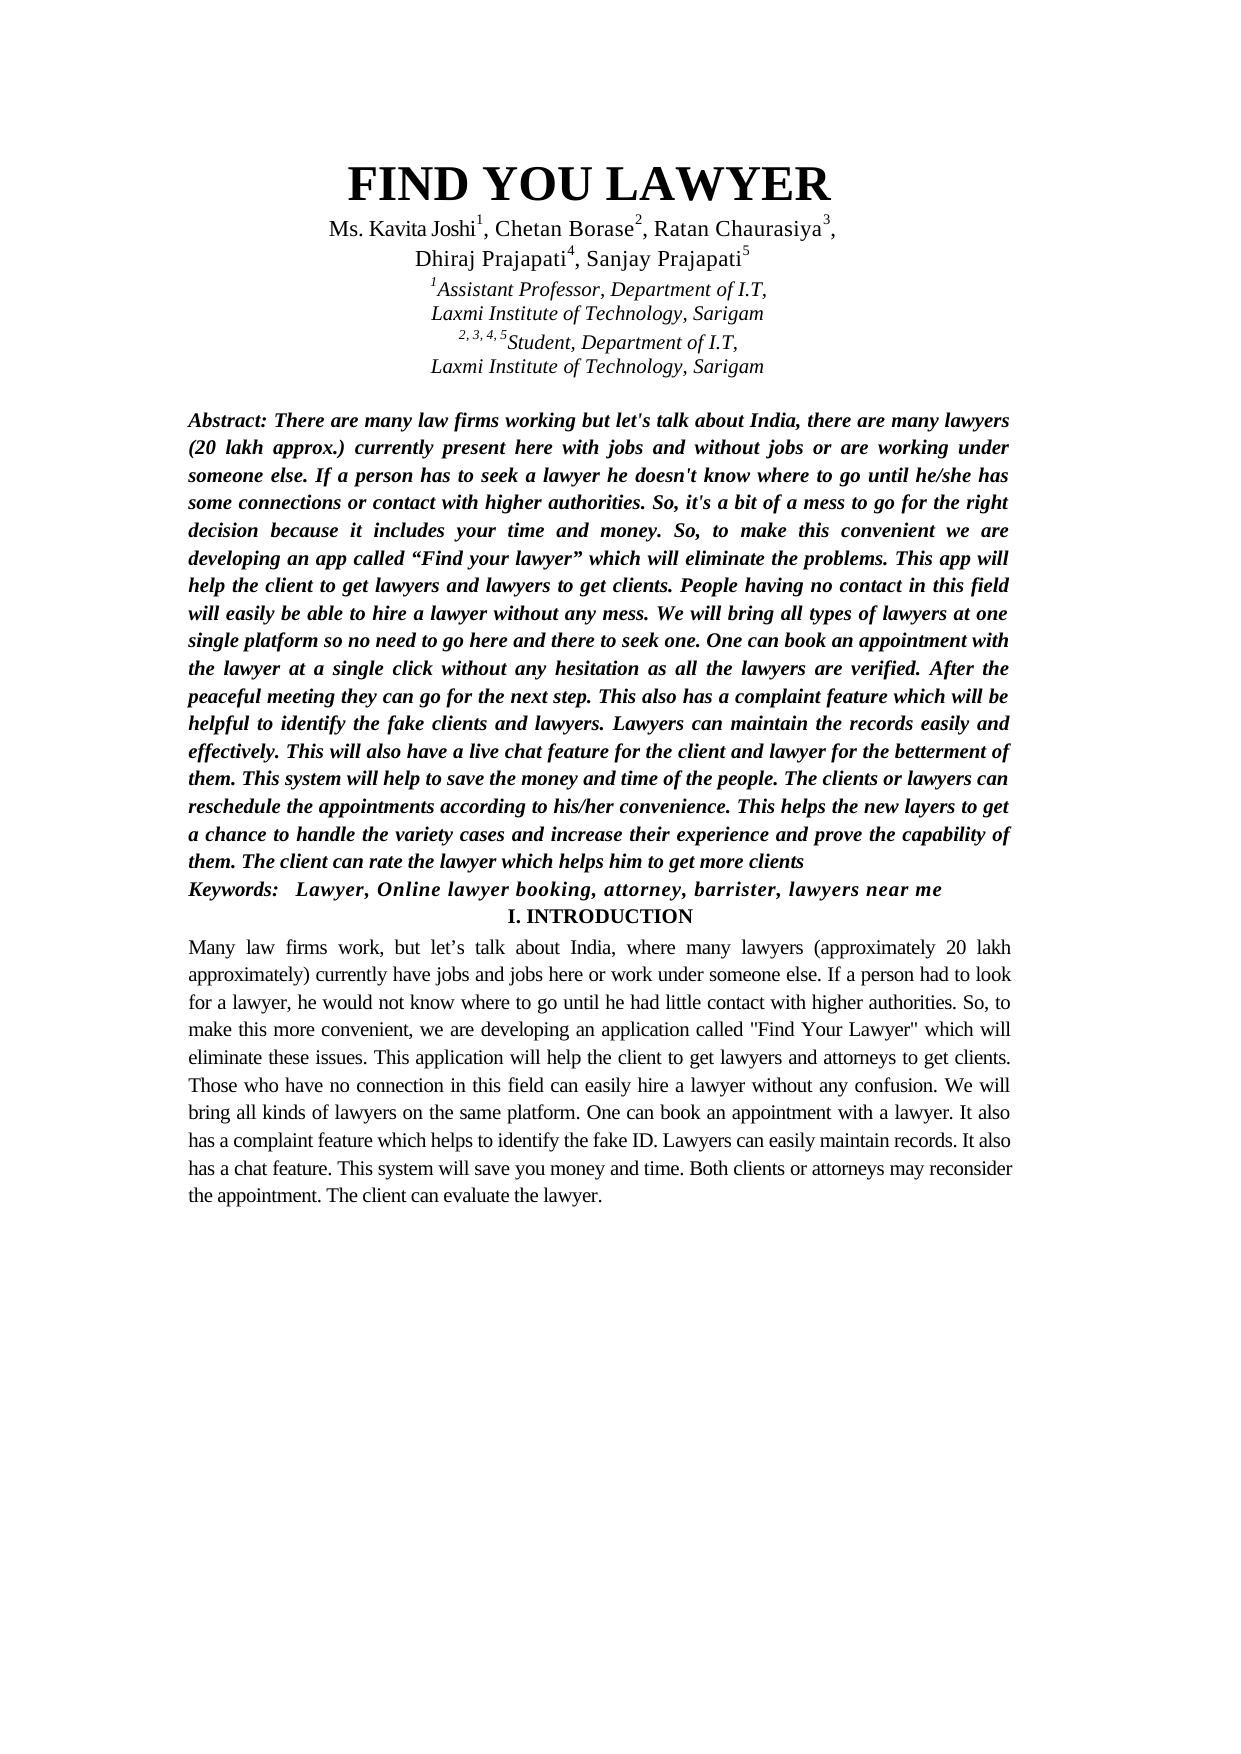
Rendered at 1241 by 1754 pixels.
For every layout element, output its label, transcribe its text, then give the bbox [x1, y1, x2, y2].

text I. INTRODUCTION [188, 904, 1012, 928]
text Abstract: There are many law firms working but let's talk about India, there are many lawyers (20 lakh approx.) currently present here with jobs and without jobs or are working under someone else. If a person has to seek a lawyer he doesn't know where to go until he/she has some connections or contact with higher authorities. So, it's a bit of a mess to go for the right decision because it includes your time and money. So, to make this convenient we are developing an app called “Find your lawyer” which will eliminate the problems. This app will help the client to get lawyers and lawyers to get clients. People having no contact in this field will easily be able to hire a lawyer without any mess. We will bring all types of lawyers at one single platform so no need to go here and there to seek one. One can book an appointment with the lawyer at a single click without any hesitation as all the lawyers are verified. After the peaceful meeting they can go for the next step. This also has a complaint feature which will be helpful to identify the fake clients and lawyers. Lawyers can maintain the records easily and effectively. This will also have a live chat feature for the client and lawyer for the betterment of them. This system will help to save the money and time of the people. The clients or lawyers can reschedule the appointments according to his/her convenience. This helps the new layers to get a chance to handle the variety cases and increase their experience and prove the capability of them. The client can rate the lawyer which helps him to get more clients [188, 407, 1012, 873]
text 2, 3, 4, 5Student, Department of I.T, Laxmi Institute of Technology, Sarigam [430, 326, 767, 378]
text Keywords: Lawyer, Online lawyer booking, attorney, barrister, lawyers near me [188, 877, 1012, 901]
text 1Assistant Professor, Department of I.T, Laxmi Institute of Technology, Sarigam [401, 273, 796, 325]
text Ms. Kavita Joshi1, Chetan Borase2, Ratan Chaurasiya3, Dhiraj Prajapati4, Sanjay Prajapati5 [298, 211, 867, 272]
text FIND YOU LAWYER [342, 153, 836, 211]
text Many law firms work, but let’s talk about India, where many lawyers (approximately 20 lakh approximately) currently have jobs and jobs here or work under someone else. If a person had to look for a lawyer, he would not know where to go until he had little contact with higher authorities. So, to make this more convenient, we are developing an application called "Find Your Lawyer" which will eliminate these issues. This application will help the client to get lawyers and attorneys to get clients. Those who have no connection in this field can easily hire a lawyer without any confusion. We will bring all kinds of lawyers on the same platform. One can book an appointment with a lawyer. It also has a complaint feature which helps to identify the fake ID. Lawyers can easily maintain records. It also has a chat feature. This system will save you money and time. Both clients or attorneys may reconsider the appointment. The client can evaluate the lawyer. [188, 934, 1012, 1207]
